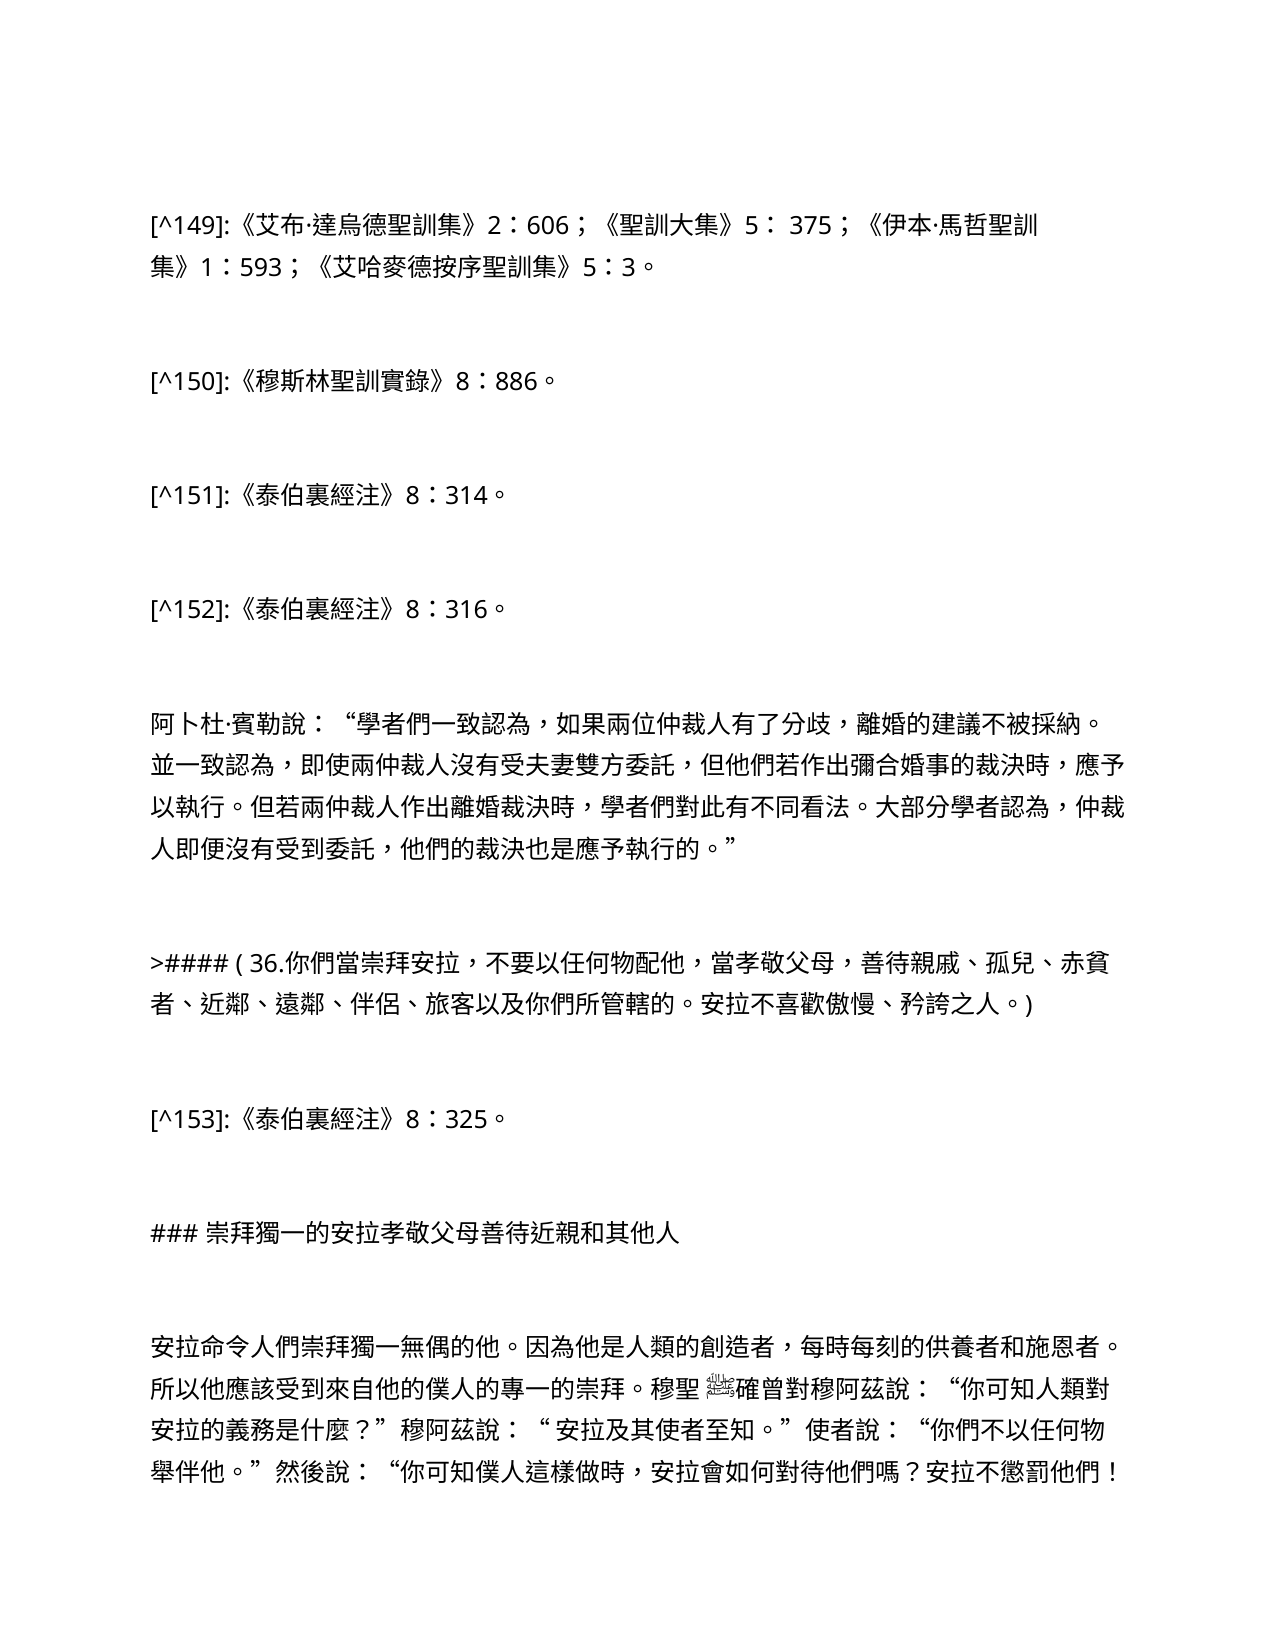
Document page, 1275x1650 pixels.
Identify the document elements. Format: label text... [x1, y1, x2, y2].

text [150, 1327, 1125, 1489]
text [^152]:《泰伯裏經注》8：316。 [150, 590, 1125, 626]
text [^151]:《泰伯裏經注》8：314。 [150, 476, 1125, 512]
text 阿卜杜·賓勒說：“學者們一致認為，如果兩位仲裁人有了分歧，離婚的建議不被採納。並一致認為，即使兩仲裁人沒有受夫妻雙方委託，但他們若作出彌合婚事的裁決時，應予以執行。但若兩仲裁人作出離婚裁決時，學者們對此有不同看法。大部分學者認為，仲裁人即便沒有受到委託，他們的裁決也是應予執行的。” [150, 704, 1125, 865]
text ### 崇拜獨一的安拉孝敬父母善待近親和其他人 [150, 1213, 1125, 1249]
text >#### ( 36.你們當崇拜安拉，不要以任何物配他，當孝敬父母，善待親戚、孤兒、赤貧者、近鄰、遠鄰、伴侶、旅客以及你們所管轄的。安拉不喜歡傲慢、矜誇之人。) [150, 943, 1125, 1021]
text [^153]:《泰伯裏經注》8：325。 [150, 1099, 1125, 1135]
text [^150]:《穆斯林聖訓實錄》8：886。 [150, 362, 1125, 398]
text [^149]:《艾布·達烏德聖訓集》2：606；《聖訓大集》5： 375；《伊本·馬哲聖訓集》1：593；《艾哈麥德按序聖訓集》5：3。 [150, 206, 1125, 284]
